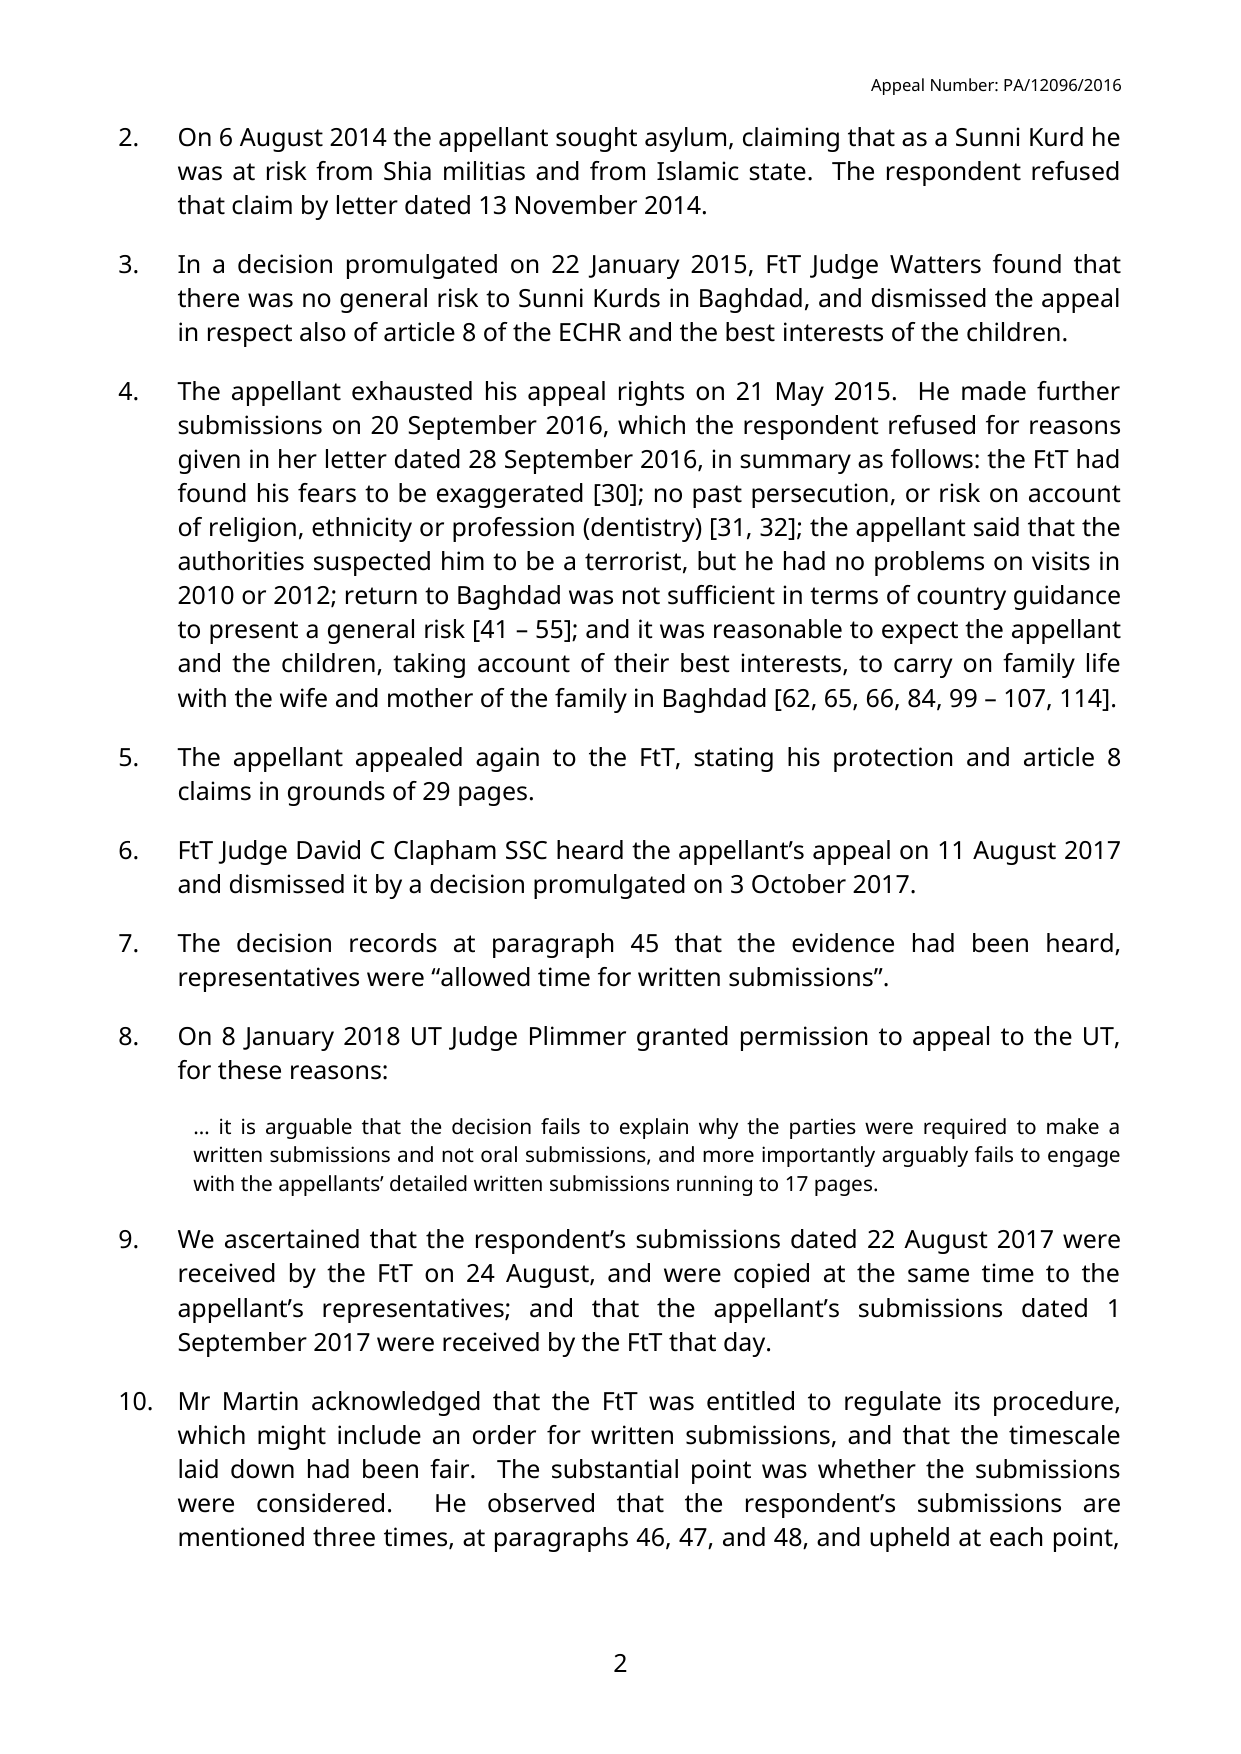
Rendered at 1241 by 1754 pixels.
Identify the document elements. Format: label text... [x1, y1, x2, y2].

list The appellant exhausted his appeal rights on 21 May 2015. He made further submissions on 20 September 2016, which the respondent refused for reasons given in her letter dated 28 September 2016, in summary as follows: the FtT had found his fears to be exaggerated [30]; no past persecution, or risk on account of religion, ethnicity or profession (dentistry) [31, 32]; the appellant said that the authorities suspected him to be a terrorist, but he had no problems on visits in 2010 or 2012; return to Baghdad was not sufficient in terms of country guidance to present a general risk [41 – 55]; and it was reasonable to expect the appellant and the children, taking account of their best interests, to carry on family life with the wife and mother of the family in Baghdad [62, 65, 66, 84, 99 – 107, 114]. [118, 374, 1122, 714]
text … it is arguable that the decision fails to explain why the parties were required to make a written submissions and not oral submissions, and more importantly arguably fails to engage with the appellants’ detailed written submissions running to 17 pages. [193, 1112, 1122, 1197]
list In a decision promulgated on 22 January 2015, FtT Judge Watters found that there was no general risk to Sunni Kurds in Baghdad, and dismissed the appeal in respect also of article 8 of the ECHR and the best interests of the children. [118, 246, 1122, 349]
list On 6 August 2014 the appellant sought asylum, claiming that as a Sunni Kurd he was at risk from Shia militias and from Islamic state. The respondent refused that claim by letter dated 13 November 2014. [118, 119, 1122, 221]
list On 8 January 2018 UT Judge Plimmer granted permission to appeal to the UT, for these reasons: [118, 1019, 1122, 1087]
list The decision records at paragraph 45 that the evidence had been heard, representatives were “allowed time for written submissions”. [118, 926, 1122, 994]
list The appellant appealed again to the FtT, stating his protection and article 8 claims in grounds of 29 pages. [118, 739, 1122, 807]
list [118, 1383, 1122, 1554]
list We ascertained that the respondent’s submissions dated 22 August 2017 were received by the FtT on 24 August, and were copied at the same time to the appellant’s representatives; and that the appellant’s submissions dated 1 September 2017 were received by the FtT that day. [118, 1222, 1122, 1358]
list FtT Judge David C Clapham SSC heard the appellant’s appeal on 11 August 2017 and dismissed it by a decision promulgated on 3 October 2017. [118, 832, 1122, 901]
